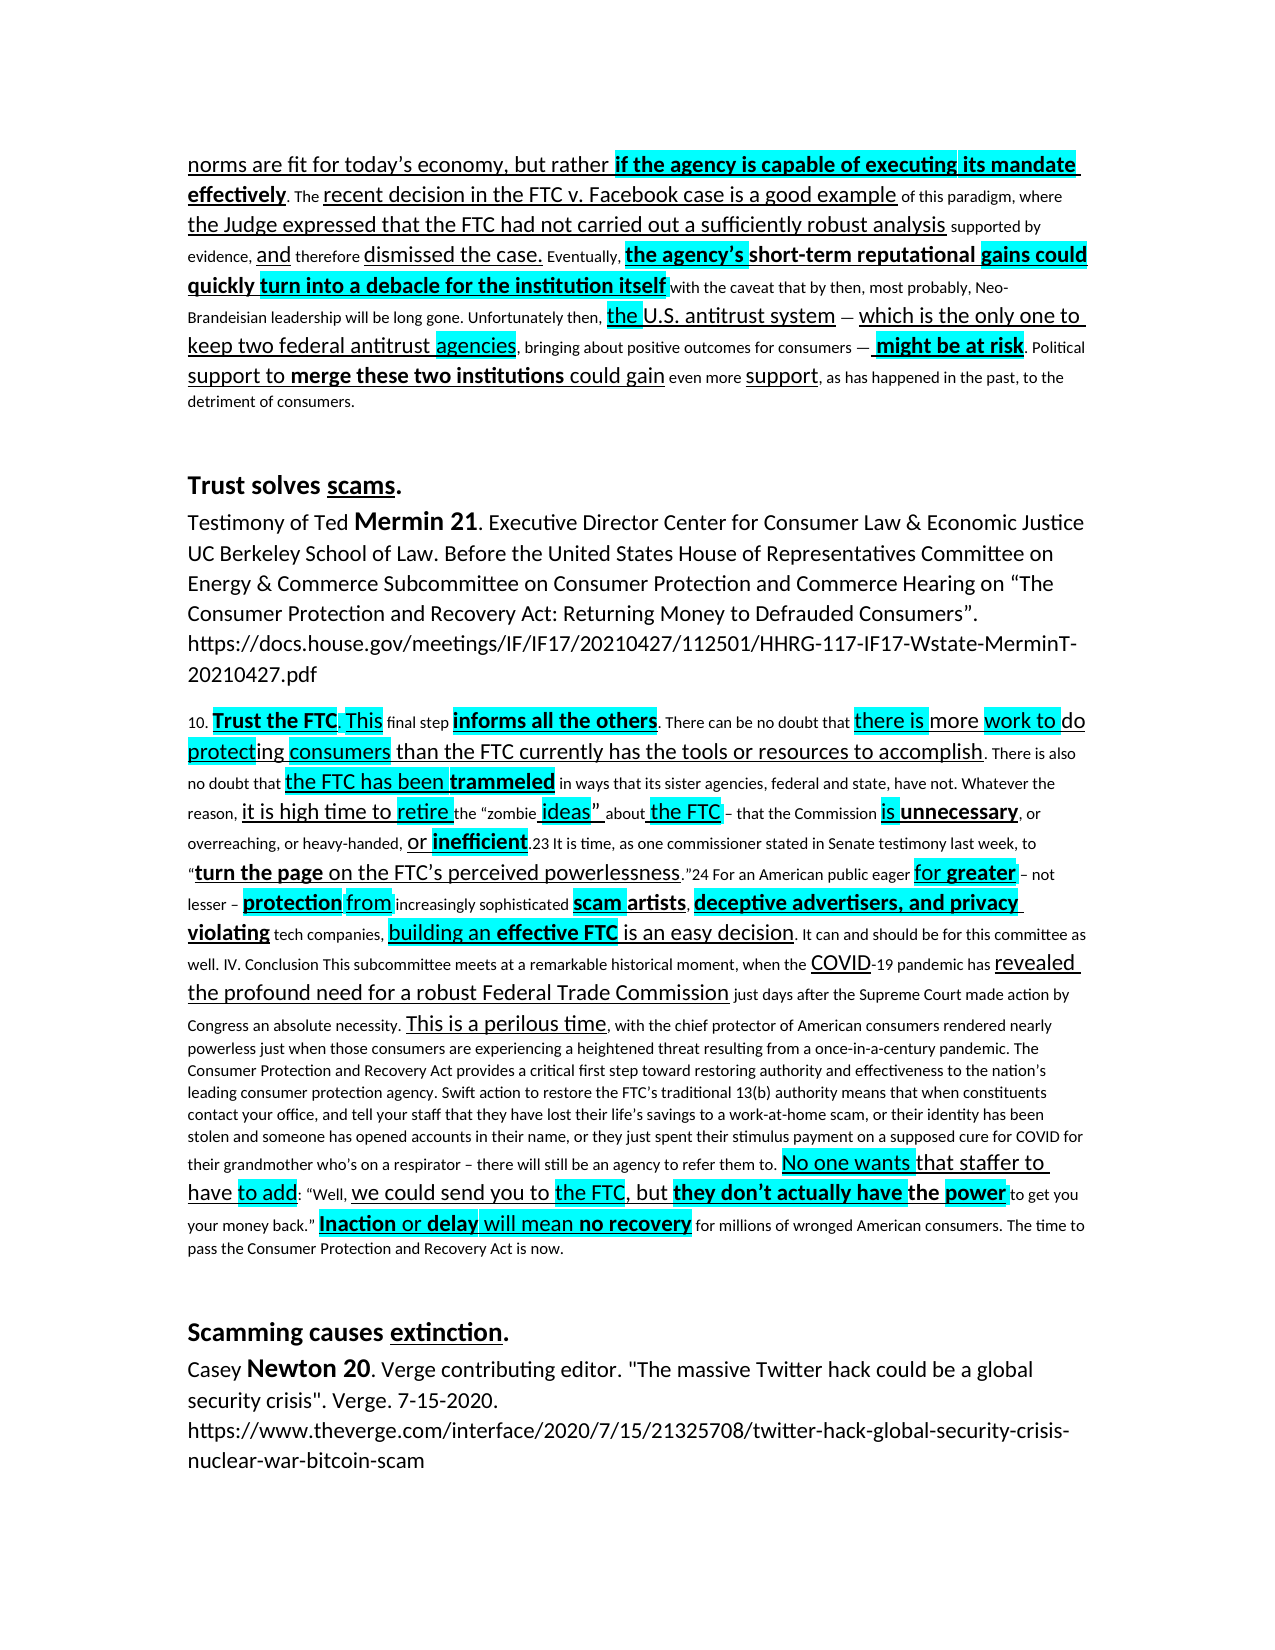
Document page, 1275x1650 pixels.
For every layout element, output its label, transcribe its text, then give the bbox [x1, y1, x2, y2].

subtitle Scamming causes extinction. [187, 1315, 1087, 1348]
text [187, 150, 1087, 411]
text Casey Newton 20. Verge contributing editor. "The massive Twitter hack could be a global security crisis". Verge. 7-15-2020. https://www.theverge.com/interface/2020/7/15/21325708/twitter-hack-global-security-crisis-nuclear-war-bitcoin-scam [187, 1351, 1087, 1475]
text 10. Trust the FTC. This final step informs all the others. There can be no doubt that there is more work to do protecting consumers than the FTC currently has the tools or resources to accomplish. There is also no doubt that the FTC has been trammeled in ways that its sister agencies, federal and state, have not. Whatever the reason, it is high time to retire the “zombie ideas” about the FTC – that the Commission is unnecessary, or overreaching, or heavy-handed, or inefficient.23 It is time, as one commissioner stated in Senate testimony last week, to “turn the page on the FTC’s perceived powerlessness.”24 For an American public eager for greater – not lesser – protection from increasingly sophisticated scam artists, deceptive advertisers, and privacy violating tech companies, building an effective FTC is an easy decision. It can and should be for this committee as well. IV. Conclusion This subcommittee meets at a remarkable historical moment, when the COVID-19 pandemic has revealed the profound need for a robust Federal Trade Commission just days after the Supreme Court made action by Congress an absolute necessity. This is a perilous time, with the chief protector of American consumers rendered nearly powerless just when those consumers are experiencing a heightened threat resulting from a once-in-a-century pandemic. The Consumer Protection and Recovery Act provides a critical first step toward restoring authority and effectiveness to the nation’s leading consumer protection agency. Swift action to restore the FTC’s traditional 13(b) authority means that when constituents contact your office, and tell your staff that they have lost their life’s savings to a work-at-home scam, or their identity has been stolen and someone has opened accounts in their name, or they just spent their stimulus payment on a supposed cure for COVID for their grandmother who’s on a respirator – there will still be an agency to refer them to. No one wants that staffer to have to add: “Well, we could send you to the FTC, but they don’t actually have the power to get you your money back.” Inaction or delay will mean no recovery for millions of wronged American consumers. The time to pass the Consumer Protection and Recovery Act is now. [187, 707, 1087, 1259]
text Testimony of Ted Mermin 21. Executive Director Center for Consumer Law & Economic Justice UC Berkeley School of Law. Before the United States House of Representatives Committee on Energy & Commerce Subcommittee on Consumer Protection and Commerce Hearing on “The Consumer Protection and Recovery Act: Returning Money to Defrauded Consumers”. https://docs.house.gov/meetings/IF/IF17/20210427/112501/HHRG-117-IF17-Wstate-MerminT-20210427.pdf [187, 504, 1087, 688]
subtitle Trust solves scams. [187, 468, 1087, 501]
